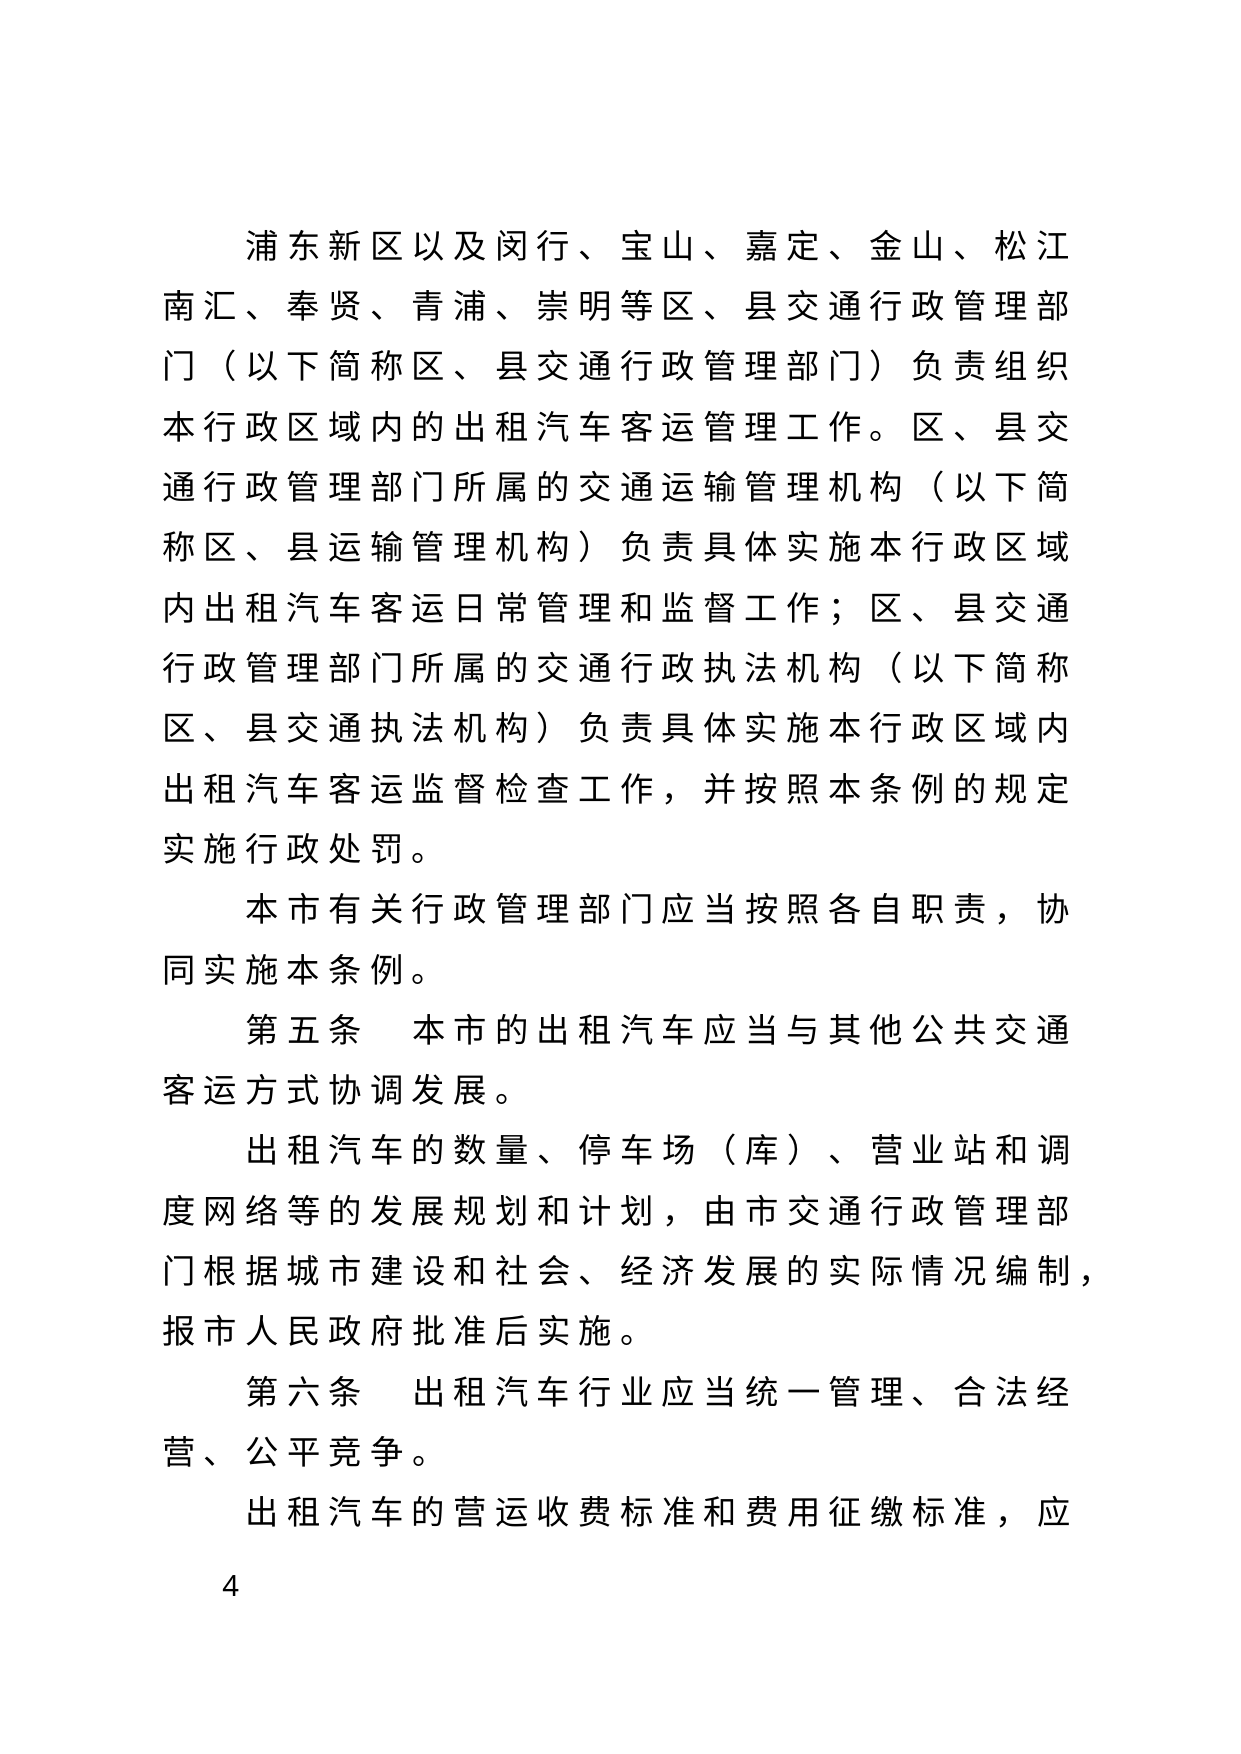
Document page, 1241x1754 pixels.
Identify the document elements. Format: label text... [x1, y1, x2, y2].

text 第六条 出租汽车行业应当统一管理、合法经营、公平竞争。 [162, 1359, 1078, 1480]
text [162, 1480, 1078, 1540]
text 出租汽车的数量、停车场（库）、营业站和调度网络等的发展规划和计划，由市交通行政管理部门根据城市建设和社会、经济发展的实际情况编制，报市人民政府批准后实施。 [162, 1118, 1078, 1359]
text 本市有关行政管理部门应当按照各自职责，协同实施本条例。 [162, 877, 1078, 998]
text 第五条 本市的出租汽车应当与其他公共交通客运方式协调发展。 [162, 998, 1078, 1118]
text 浦东新区以及闵行、宝山、嘉定、金山、松江、南汇、奉贤、青浦、崇明等区、县交通行政管理部门（以下简称区、县交通行政管理部门）负责组织本行政区域内的出租汽车客运管理工作。区、县交通行政管理部门所属的交通运输管理机构（以下简称区、县运输管理机构）负责具体实施本行政区域内出租汽车客运日常管理和监督工作；区、县交通行政管理部门所属的交通行政执法机构（以下简称区、县交通执法机构）负责具体实施本行政区域内出租汽车客运监督检查工作，并按照本条例的规定实施行政处罚。 [162, 213, 1078, 877]
